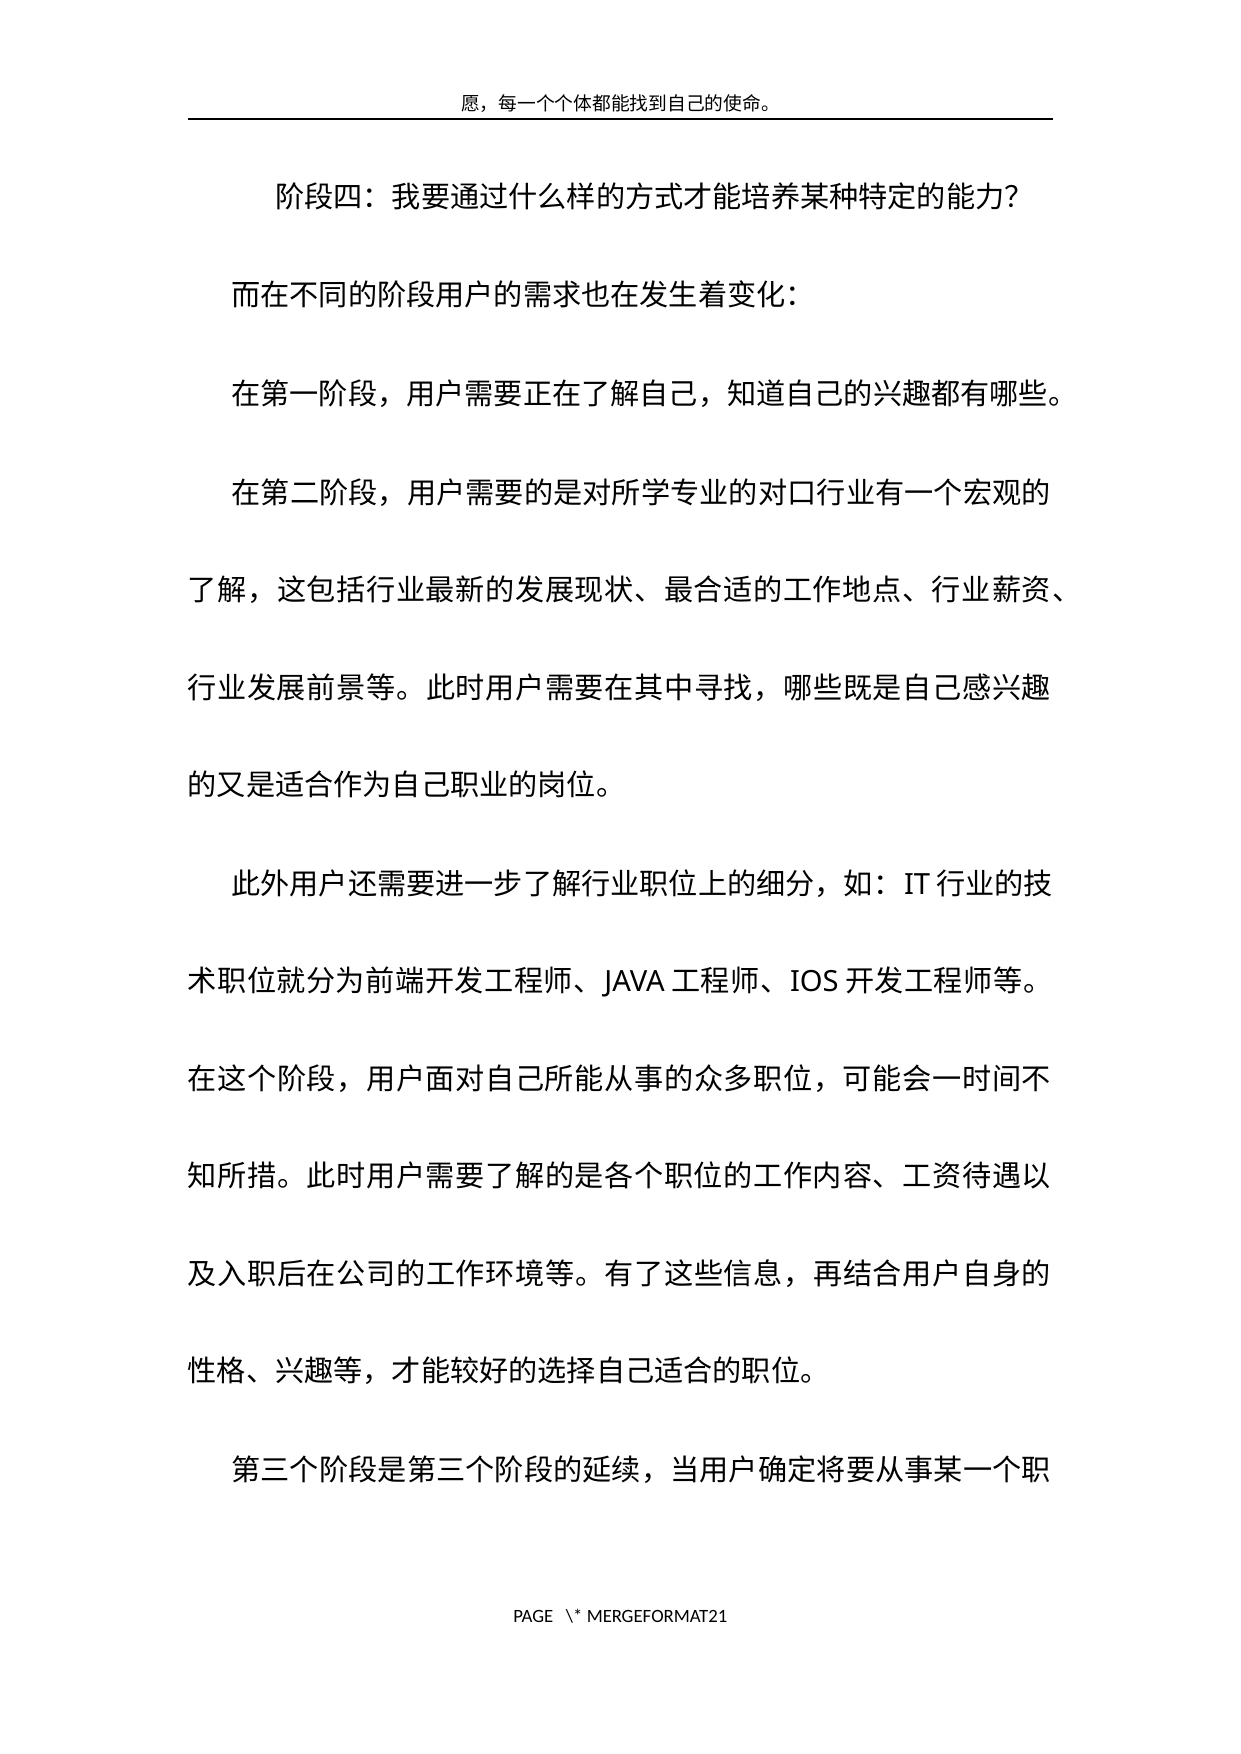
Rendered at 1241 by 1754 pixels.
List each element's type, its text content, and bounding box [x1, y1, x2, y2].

text 此外用户还需要进一步了解行业职位上的细分，如：IT行业的技术职位就分为前端开发工程师、JAVA工程师、IOS开发工程师等。在这个阶段，用户面对自己所能从事的众多职位，可能会一时间不知所措。此时用户需要了解的是各个职位的工作内容、工资待遇以及入职后在公司的工作环境等。有了这些信息，再结合用户自身的性格、兴趣等，才能较好的选择自己适合的职位。 [187, 849, 1053, 1402]
text 而在不同的阶段用户的需求也在发生着变化： [187, 261, 1053, 326]
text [187, 1435, 1053, 1500]
text 阶段四：我要通过什么样的方式才能培养某种特定的能力？ [187, 162, 1053, 227]
text 在第一阶段，用户需要正在了解自己，知道自己的兴趣都有哪些。 [187, 359, 1053, 424]
text 在第二阶段，用户需要的是对所学专业的对口行业有一个宏观的了解，这包括行业最新的发展现状、最合适的工作地点、行业薪资、行业发展前景等。此时用户需要在其中寻找，哪些既是自己感兴趣的又是适合作为自己职业的岗位。 [187, 458, 1053, 815]
